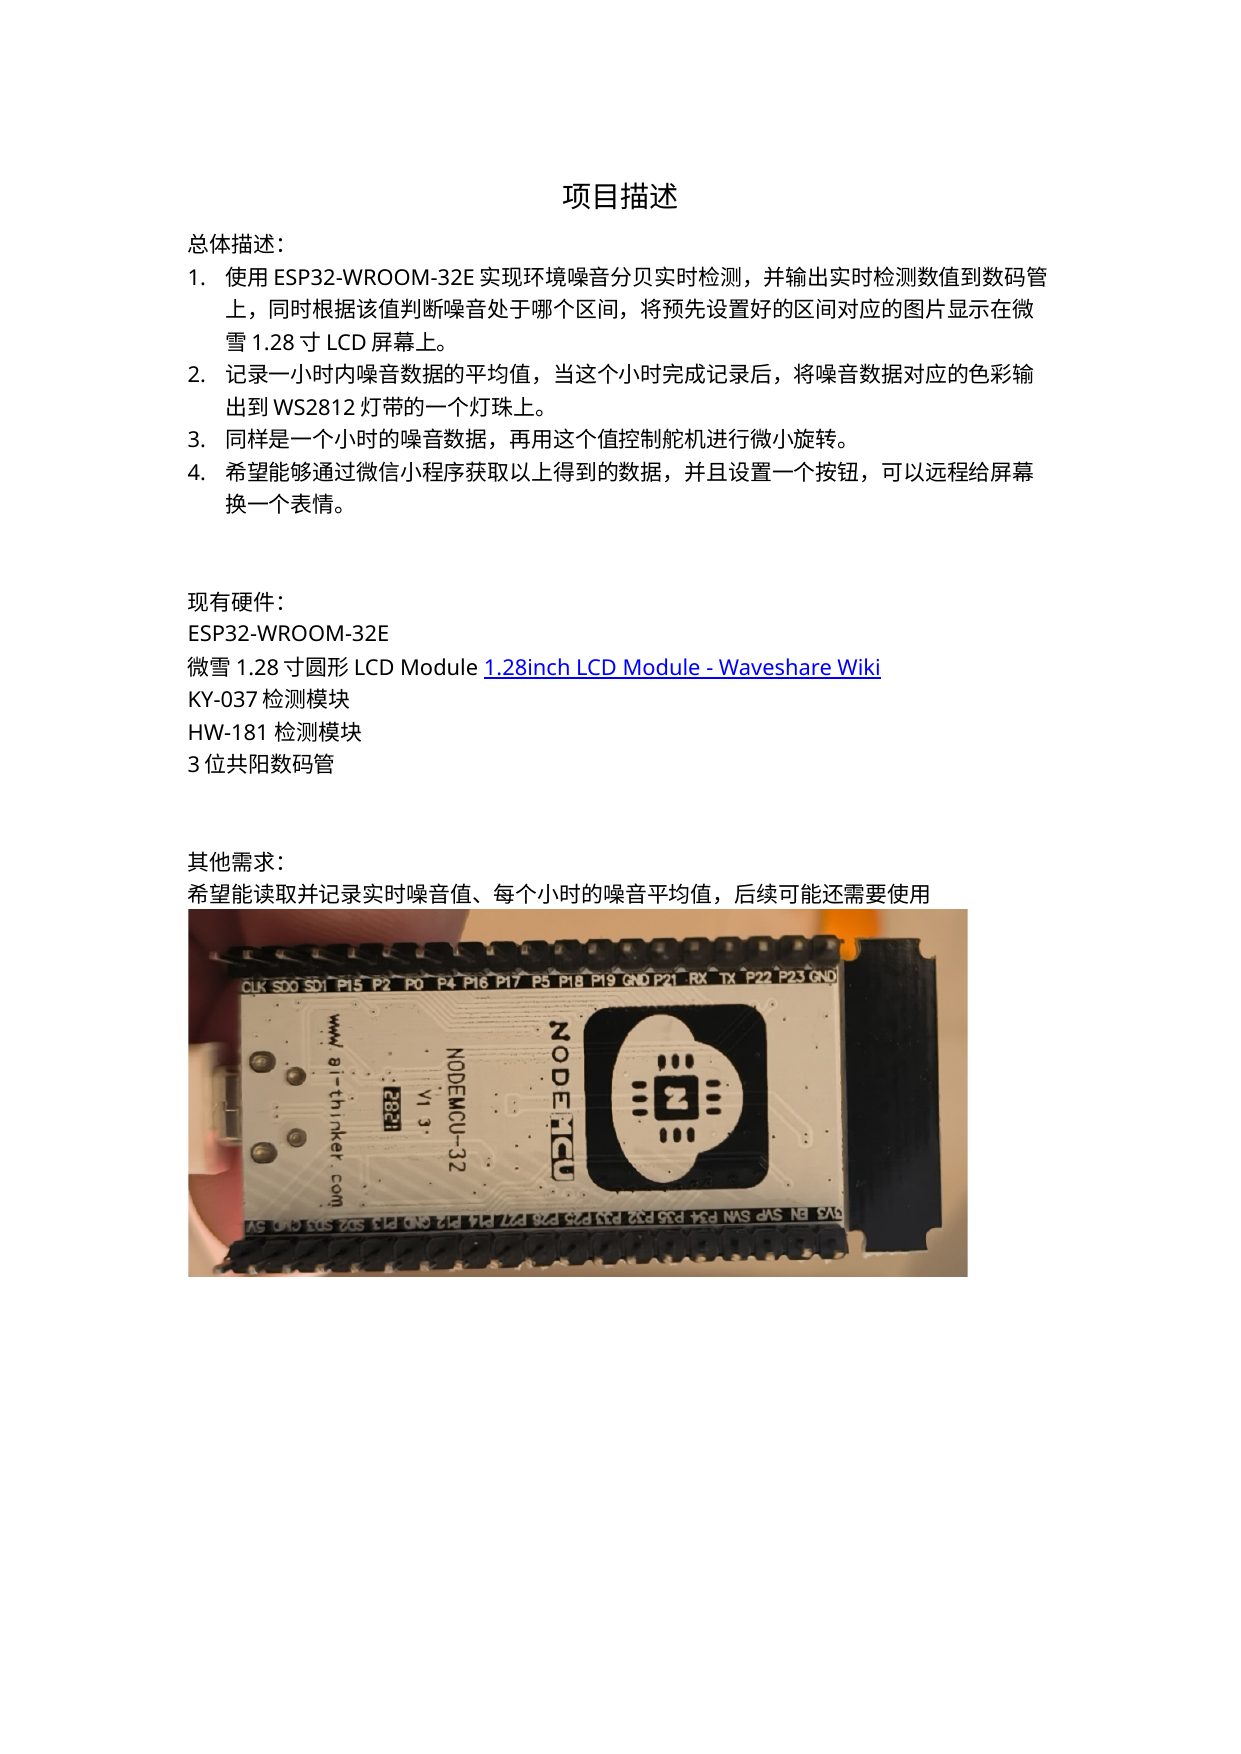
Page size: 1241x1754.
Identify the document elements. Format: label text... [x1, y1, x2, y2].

picture [188, 909, 968, 1277]
list 同样是一个小时的噪音数据，再用这个值控制舵机进行微小旋转。 [187, 422, 1053, 454]
text 3位共阳数码管 [187, 747, 1053, 779]
text 希望能读取并记录实时噪音值、每个小时的噪音平均值，后续可能还需要使用 [187, 877, 1053, 909]
list 希望能够通过微信小程序获取以上得到的数据，并且设置一个按钮，可以远程给屏幕换一个表情。 [187, 454, 1053, 519]
text HW-181 检测模块 [187, 714, 1053, 747]
text 其他需求： [187, 844, 1053, 877]
text 项目描述 [187, 162, 1053, 227]
list 记录一小时内噪音数据的平均值，当这个小时完成记录后，将噪音数据对应的色彩输出到WS2812灯带的一个灯珠上。 [187, 357, 1053, 422]
text KY-037检测模块 [187, 682, 1053, 714]
text 总体描述： [187, 227, 1053, 259]
text 微雪1.28寸圆形LCD Module 1.28inch LCD Module - Waveshare Wiki [187, 649, 1053, 682]
text ESP32-WROOM-32E [187, 617, 1053, 649]
text 现有硬件： [187, 584, 1053, 617]
list 使用ESP32-WROOM-32E实现环境噪音分贝实时检测，并输出实时检测数值到数码管上，同时根据该值判断噪音处于哪个区间，将预先设置好的区间对应的图片显示在微雪1.28寸 LCD屏幕上。 [187, 259, 1053, 357]
